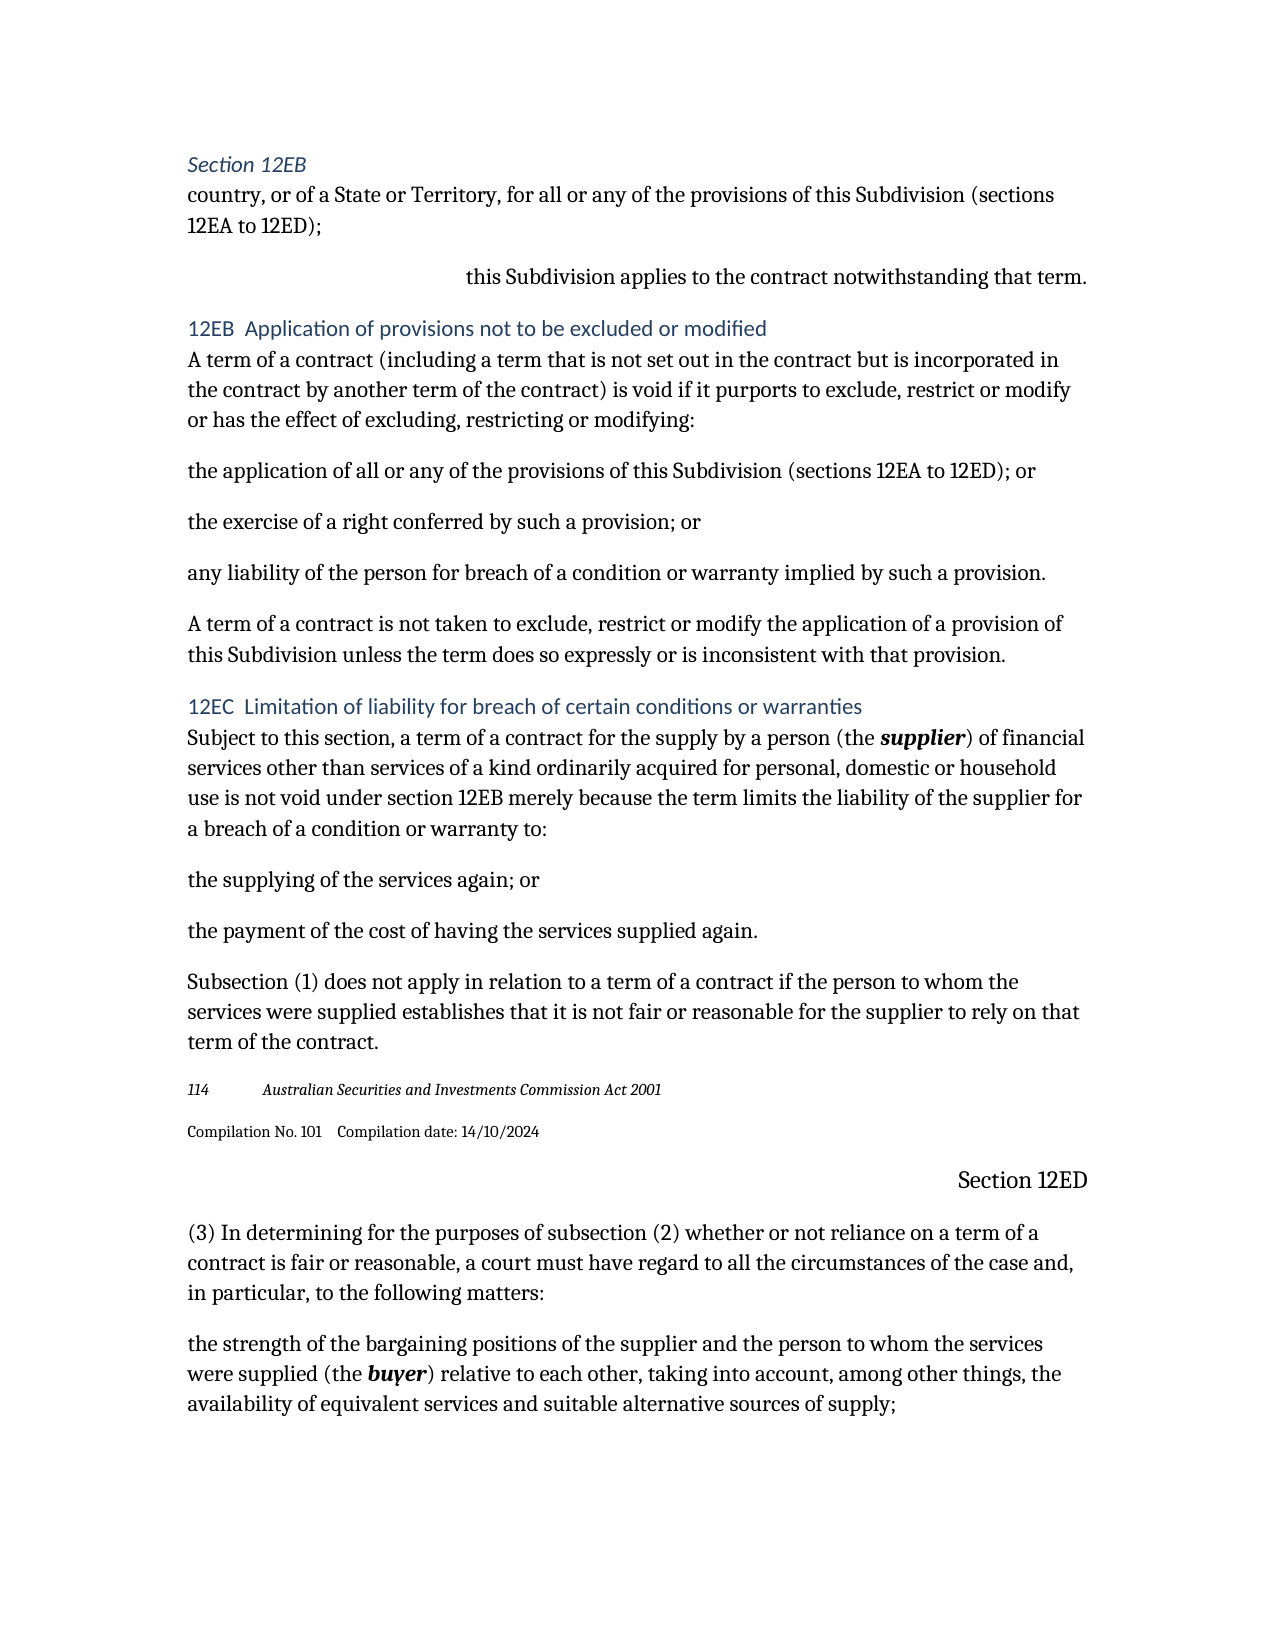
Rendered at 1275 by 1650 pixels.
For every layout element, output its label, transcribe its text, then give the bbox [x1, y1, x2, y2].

text the payment of the cost of having the services supplied again. [187, 917, 1087, 944]
text A term of a contract (including a term that is not set out in the contract but is incorporated in the contract by another term of the contract) is void if it purports to exclude, restrict or modify or has the effect of excluding, restricting or modifying: [187, 347, 1087, 433]
subtitle 12EB Application of provisions not to be excluded or modified [187, 314, 1087, 342]
text (3) In determining for the purposes of subsection (2) whether or not reliance on a term of a contract is fair or reasonable, a court must have regard to all the circumstances of the case and, in particular, to the following matters: [187, 1219, 1087, 1306]
text Subsection (1) does not apply in relation to a term of a contract if the person to whom the services were supplied establishes that it is not fair or reasonable for the supplier to rely on that term of the contract. [187, 968, 1087, 1055]
subtitle 12EC Limitation of liability for breach of certain conditions or warranties [187, 692, 1087, 721]
text Subject to this section, a term of a contract for the supply by a person (the supplier) of financial services other than services of a kind ordinarily acquired for personal, domestic or household use is not void under section 12EB merely because the term limits the liability of the supplier for a breach of a condition or warranty to: [187, 725, 1087, 842]
text Section 12ED [187, 1166, 1087, 1194]
text the supplying of the services again; or [187, 866, 1087, 893]
text this Subdivision applies to the contract notwithstanding that term. [187, 263, 1087, 290]
text the strength of the bargaining positions of the supplier and the person to whom the services were supplied (the buyer) relative to each other, taking into account, among other things, the availability of equivalent services and suitable alternative sources of supply; [187, 1331, 1087, 1418]
text A term of a contract is not taken to exclude, restrict or modify the application of a provision of this Subdivision unless the term does so expressly or is inconsistent with that provision. [187, 611, 1087, 668]
text the exercise of a right conferred by such a provision; or [187, 509, 1087, 536]
text country, or of a State or Territory, for all or any of the provisions of this Subdivision (sections 12EA to 12ED); [187, 182, 1087, 239]
text 114 Australian Securities and Investments Commission Act 2001 [187, 1080, 1087, 1099]
text Compilation No. 101 Compilation date: 14/10/2024 [187, 1123, 1087, 1142]
text the application of all or any of the provisions of this Subdivision (sections 12EA to 12ED); or [187, 458, 1087, 484]
subtitle Section 12EB [187, 150, 1087, 178]
text any liability of the person for breach of a condition or warranty implied by such a provision. [187, 560, 1087, 587]
